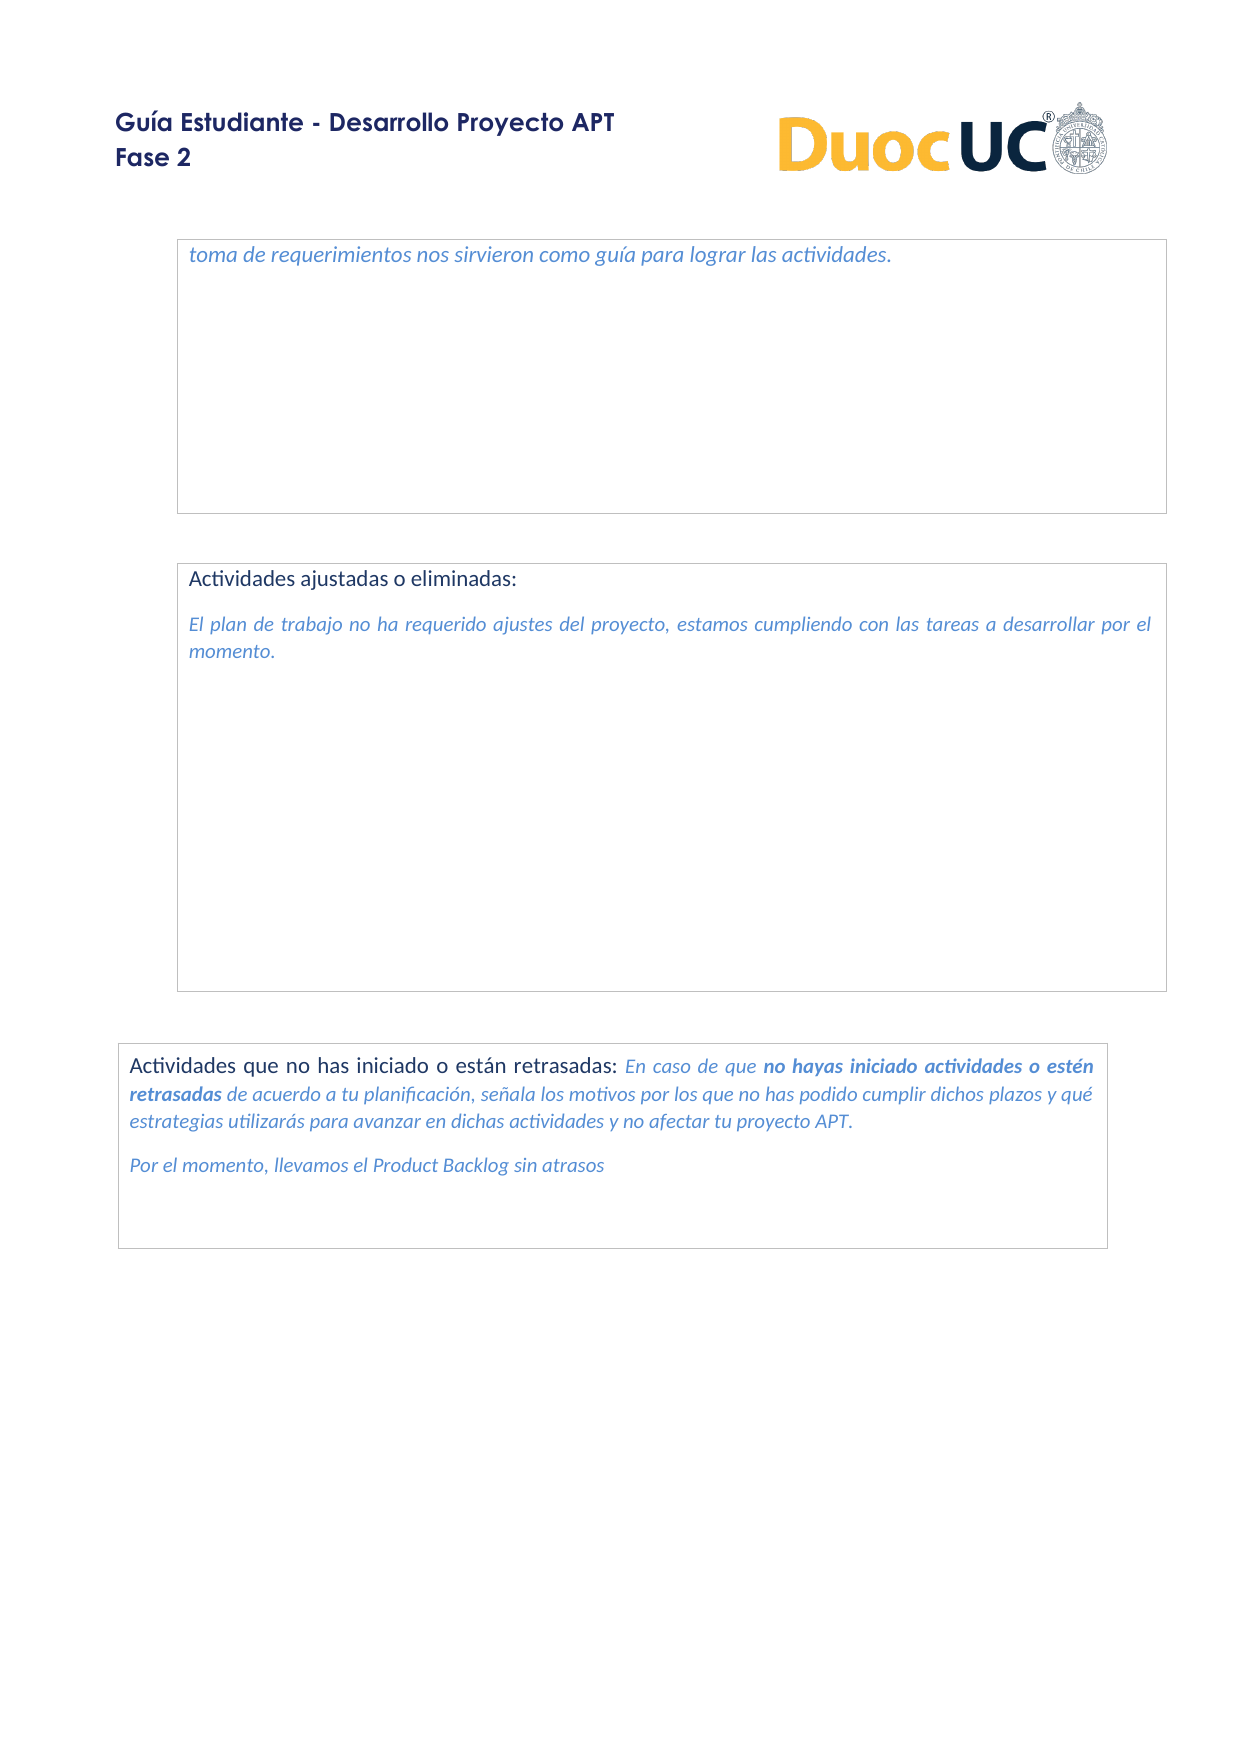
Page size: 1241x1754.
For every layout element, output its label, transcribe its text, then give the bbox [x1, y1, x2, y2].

picture [779, 102, 1107, 174]
table_header Actividades ajustadas o eliminadas: El plan de trabajo no ha requerido ajustes del proyecto, estamos cumpliendo con las tareas a desarrollar por el momento. [178, 564, 1166, 991]
table_header Actividades que no has iniciado o están retrasadas: En caso de que no hayas iniciado actividades o estén retrasadas de acuerdo a tu planificación, señala los motivos por los que no has podido cumplir dichos plazos y qué estrategias utilizarás para avanzar en dichas actividades y no afectar tu proyecto APT. Por el momento, llevamos el Product Backlog sin atrasos [119, 1044, 1107, 1247]
